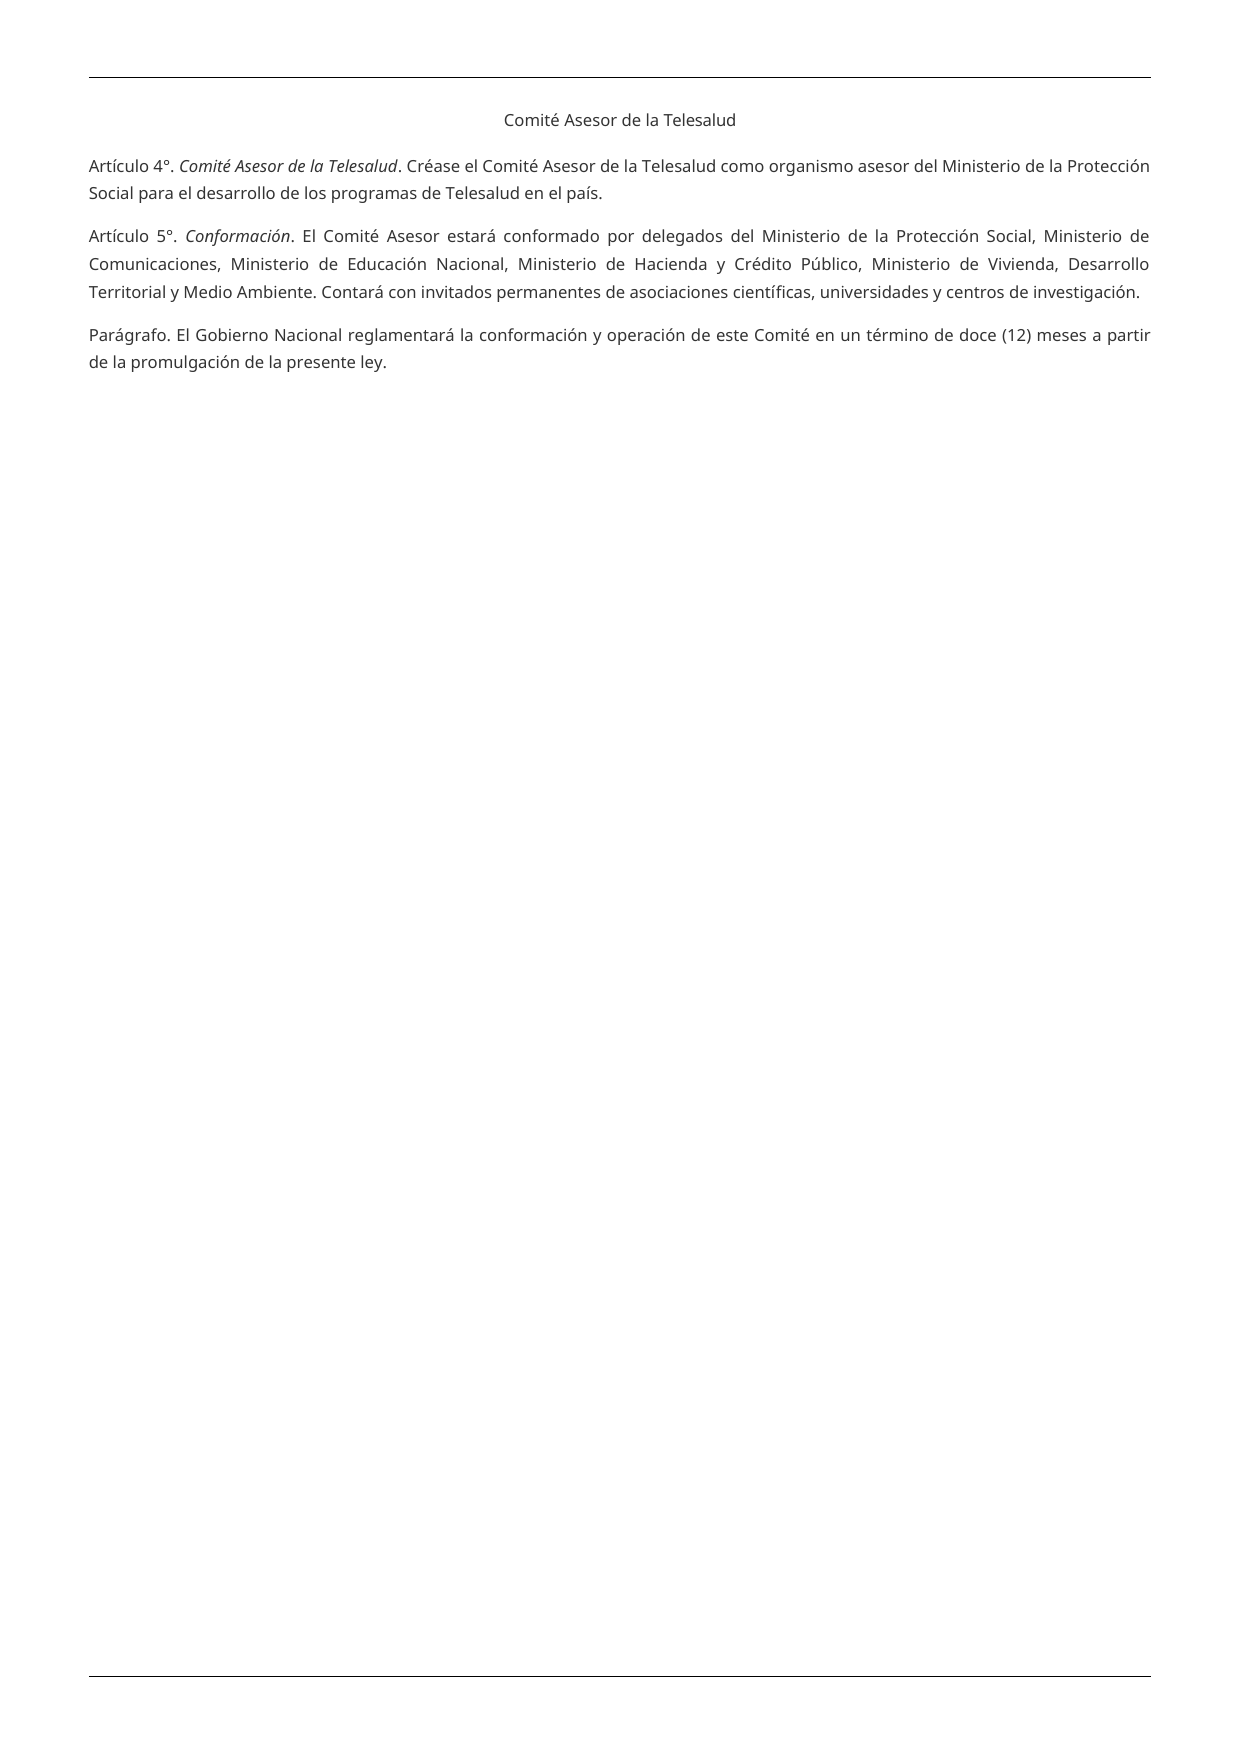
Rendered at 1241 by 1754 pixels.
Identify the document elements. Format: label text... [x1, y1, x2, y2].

text Artículo 4°. Comité Asesor de la Telesalud. Créase el Comité Asesor de la Telesalud como organismo asesor del Ministerio de la Protección Social para el desarrollo de los programas de Telesalud en el país. [88, 154, 1151, 204]
text Comité Asesor de la Telesalud [348, 108, 892, 131]
text Parágrafo. El Gobierno Nacional reglamentará la conformación y operación de este Comité en un término de doce (12) meses a partir de la promulgación de la presente ley. [88, 323, 1152, 374]
text Artículo 5°. Conformación. El Comité Asesor estará conformado por delegados del Ministerio de la Protección Social, Ministerio de Comunicaciones, Ministerio de Educación Nacional, Ministerio de Hacienda y Crédito Público, Ministerio de Vivienda, Desarrollo Territorial y Medio Ambiente. Contará con invitados permanentes de asociaciones cientíﬁcas, universidades y centros de investigación. [88, 225, 1151, 303]
